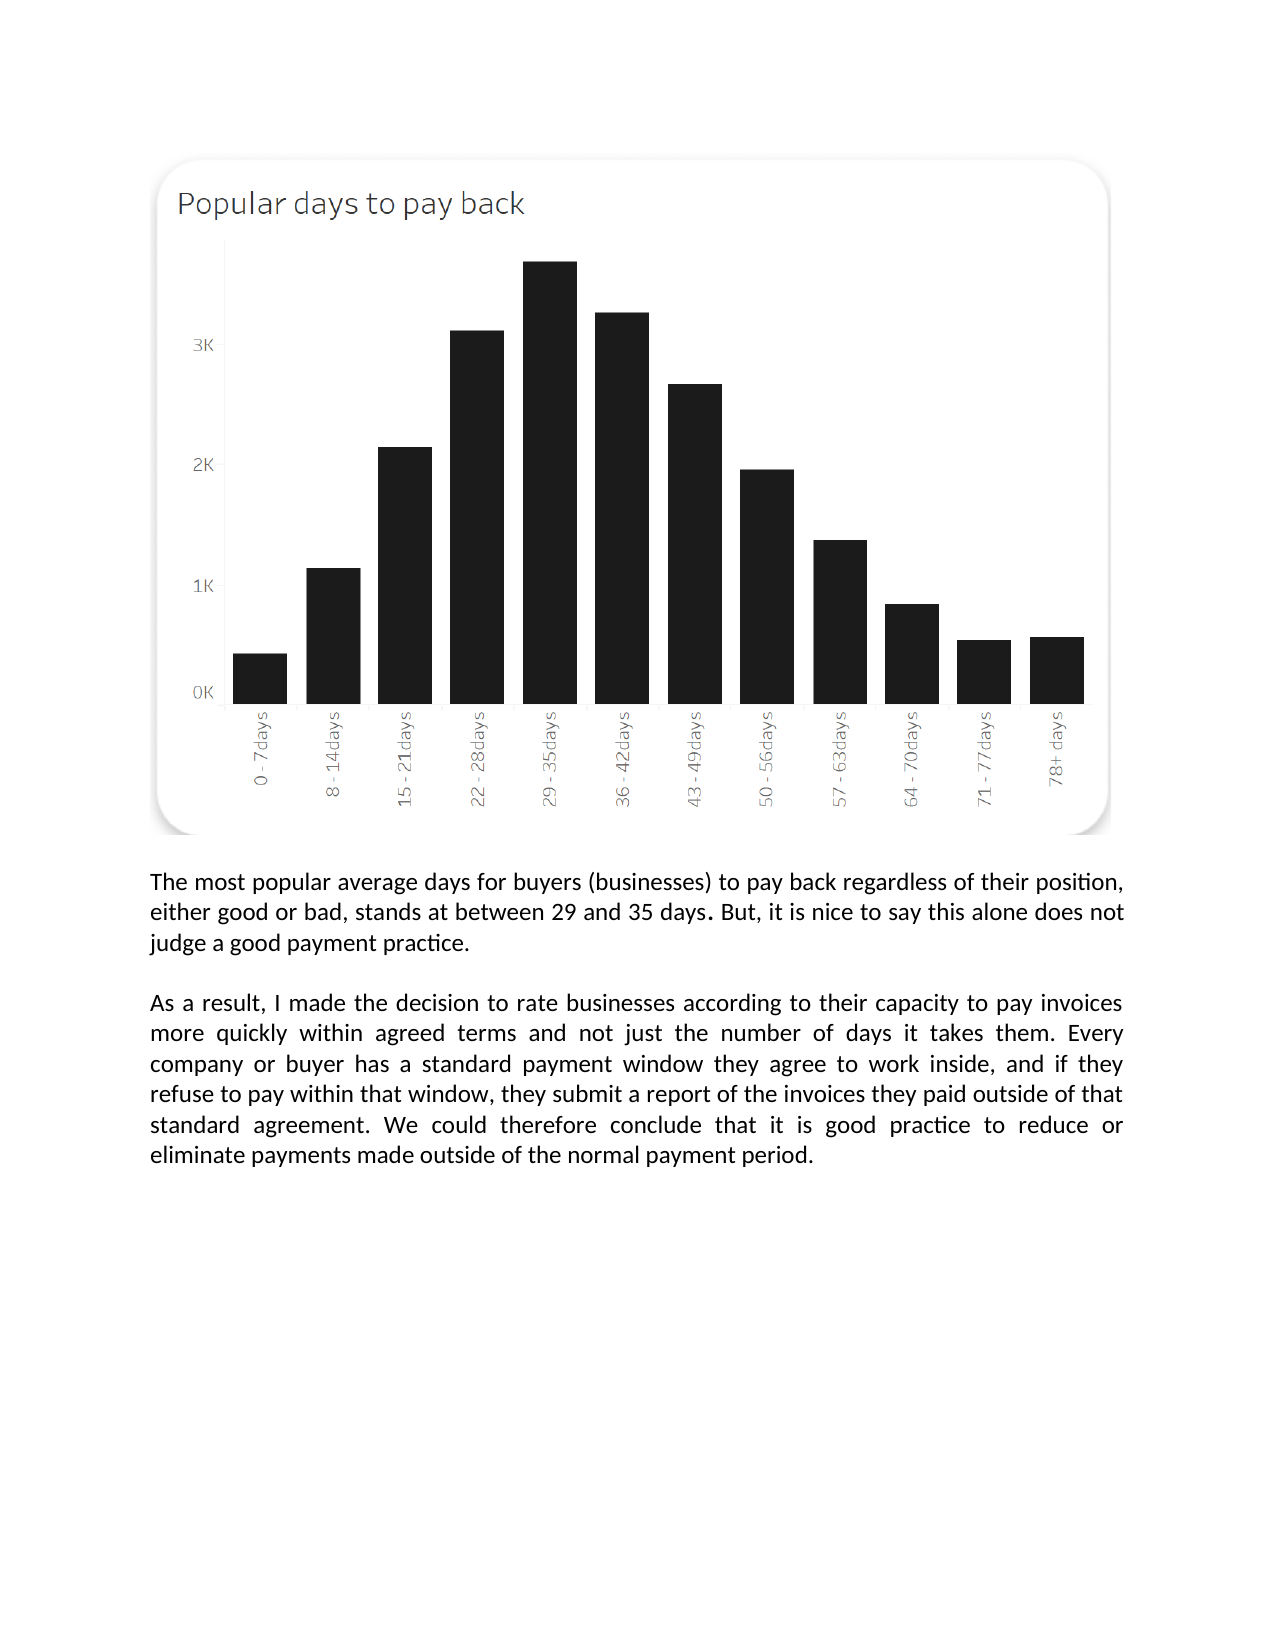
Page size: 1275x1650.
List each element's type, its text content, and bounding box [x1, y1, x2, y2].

text The most popular average days for buyers (businesses) to pay back regardless of their position, either good or bad, stands at between 29 and 35 days. But, it is nice to say this alone does not judge a good payment practice. [150, 866, 1125, 957]
picture [150, 150, 1112, 835]
text As a result, I made the decision to rate businesses according to their capacity to pay invoices more quickly within agreed terms and not just the number of days it takes them. Every company or buyer has a standard payment window they agree to work inside, and if they refuse to pay within that window, they submit a report of the invoices they paid outside of that standard agreement. We could therefore conclude that it is good practice to reduce or eliminate payments made outside of the normal payment period. [150, 987, 1125, 1170]
